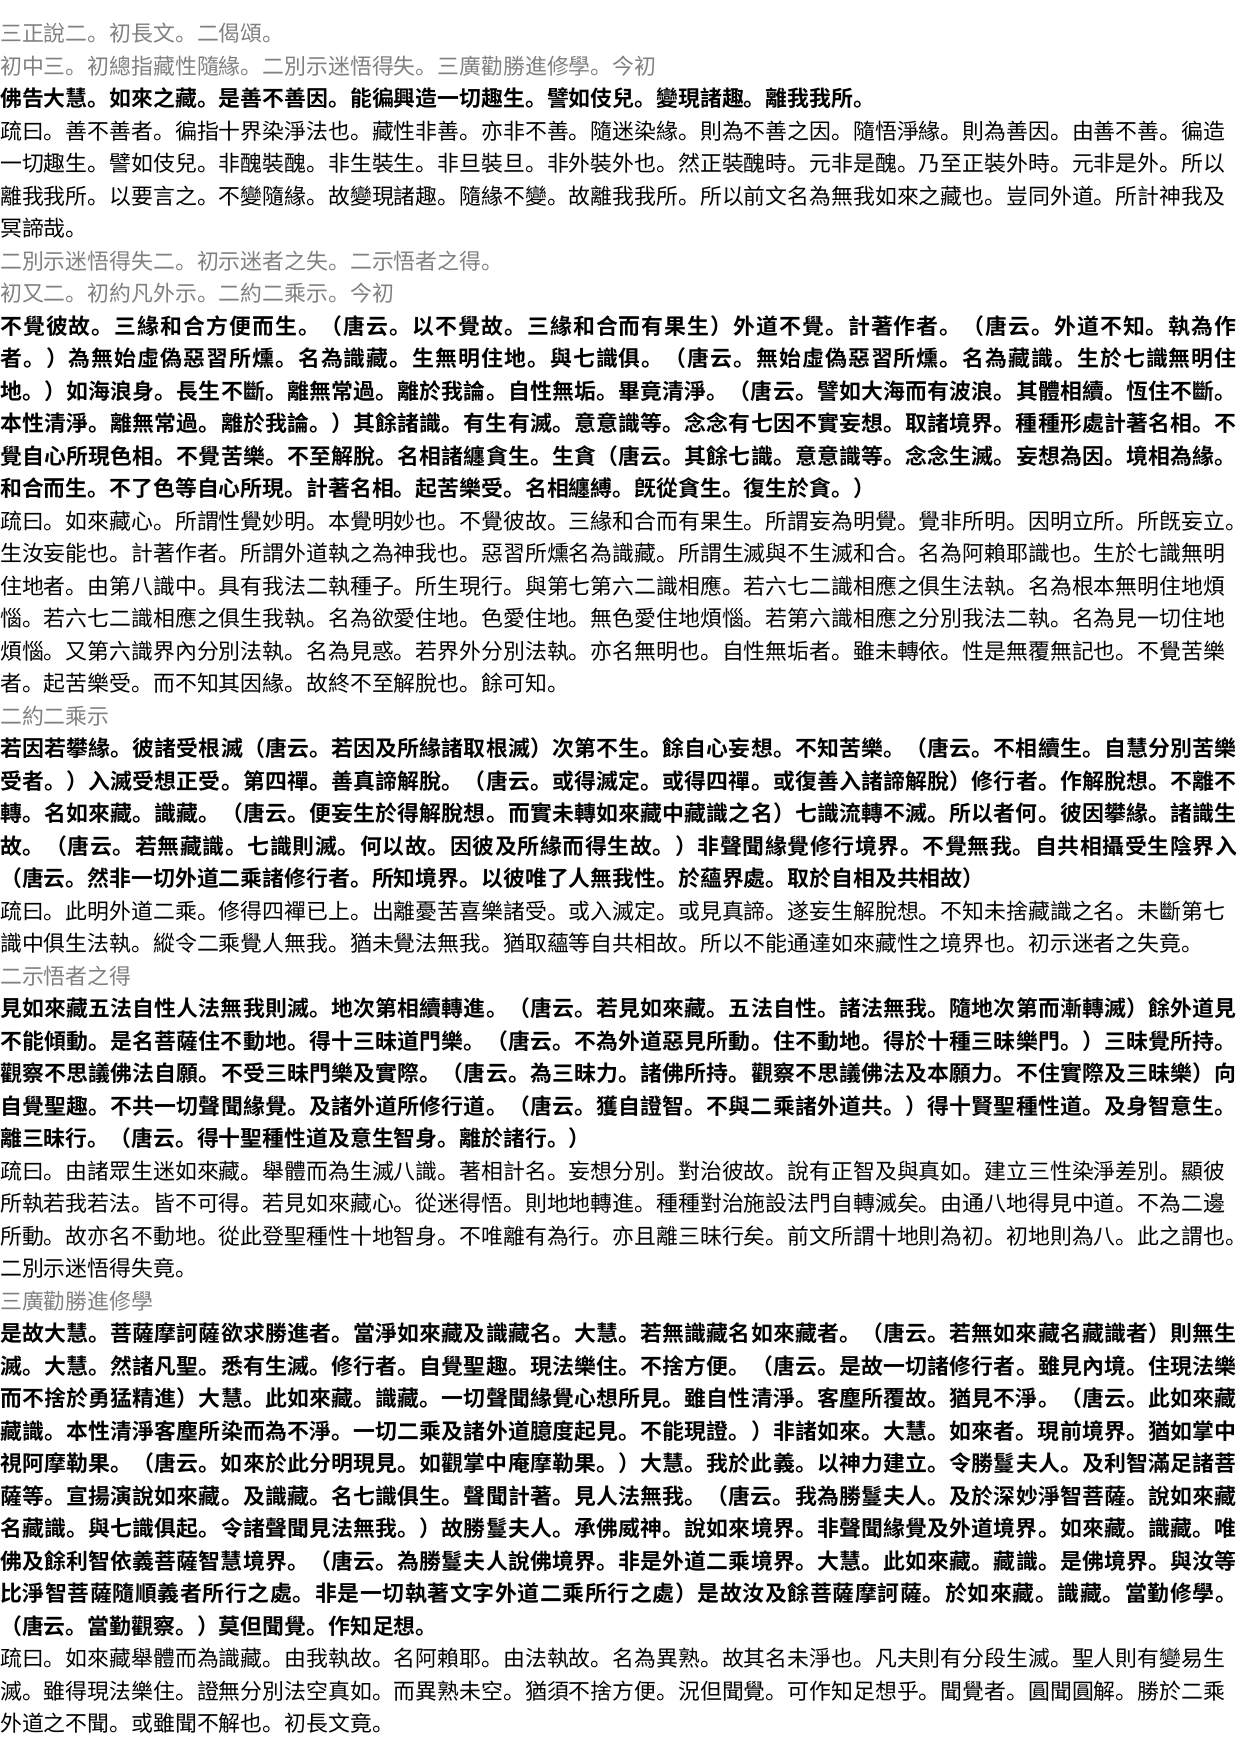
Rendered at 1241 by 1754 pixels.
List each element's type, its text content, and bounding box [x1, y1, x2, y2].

text 若因若攀緣。彼諸受根滅（唐云。若因及所緣諸取根滅）次第不生。餘自心妄想。不知苦樂。（唐云。不相續生。自慧分別苦樂受者。）入滅受想正受。第四禪。善真諦解脫。（唐云。或得滅定。或得四禪。或復善入諸諦解脫）修行者。作解脫想。不離不轉。名如來藏。識藏。（唐云。便妄生於得解脫想。而實未轉如來藏中藏識之名）七識流轉不滅。所以者何。彼因攀緣。諸識生故。（唐云。若無藏識。七識則滅。何以故。因彼及所緣而得生故。）非聲聞緣覺修行境界。不覺無我。自共相攝受生陰界入（唐云。然非一切外道二乘諸修行者。所知境界。以彼唯了人無我性。於蘊界處。取於自相及共相故） [0, 731, 1240, 893]
text 二別示迷悟得失二。初示迷者之失。二示悟者之得。 [0, 243, 1240, 276]
text 初又二。初約凡外示。二約二乘示。今初 [0, 276, 1240, 308]
text 疏曰。如來藏舉體而為識藏。由我執故。名阿賴耶。由法執故。名為異熟。故其名未淨也。凡夫則有分段生滅。聖人則有變易生滅。雖得現法樂住。證無分別法空真如。而異熟未空。猶須不捨方便。況但聞覺。可作知足想乎。聞覺者。圓聞圓解。勝於二乘外道之不聞。或雖聞不解也。初長文竟。 [0, 1641, 1240, 1738]
text 是故大慧。菩薩摩訶薩欲求勝進者。當淨如來藏及識藏名。大慧。若無識藏名如來藏者。（唐云。若無如來藏名藏識者）則無生滅。大慧。然諸凡聖。悉有生滅。修行者。自覺聖趣。現法樂住。不捨方便。（唐云。是故一切諸修行者。雖見內境。住現法樂。而不捨於勇猛精進）大慧。此如來藏。識藏。一切聲聞緣覺心想所見。雖自性清淨。客塵所覆故。猶見不淨。（唐云。此如來藏藏識。本性清淨客塵所染而為不淨。一切二乘及諸外道臆度起見。不能現證。）非諸如來。大慧。如來者。現前境界。猶如掌中視阿摩勒果。（唐云。如來於此分明現見。如觀掌中庵摩勒果。）大慧。我於此義。以神力建立。令勝鬘夫人。及利智滿足諸菩薩等。宣揚演說如來藏。及識藏。名七識俱生。聲聞計著。見人法無我。（唐云。我為勝鬘夫人。及於深妙淨智菩薩。說如來藏名藏識。與七識俱起。令諸聲聞見法無我。）故勝鬘夫人。承佛威神。說如來境界。非聲聞緣覺及外道境界。如來藏。識藏。唯佛及餘利智依義菩薩智慧境界。（唐云。為勝鬘夫人說佛境界。非是外道二乘境界。大慧。此如來藏。藏識。是佛境界。與汝等比淨智菩薩隨順義者所行之處。非是一切執著文字外道二乘所行之處）是故汝及餘菩薩摩訶薩。於如來藏。識藏。當勤修學。（唐云。當勤觀察。）莫但聞覺。作知足想。 [0, 1316, 1240, 1641]
text 初中三。初總指藏性隨緣。二別示迷悟得失。三廣勸勝進修學。今初 [0, 48, 1240, 81]
text 三廣勸勝進修學 [0, 1283, 1240, 1316]
text 見如來藏五法自性人法無我則滅。地次第相續轉進。（唐云。若見如來藏。五法自性。諸法無我。隨地次第而漸轉滅）餘外道見不能傾動。是名菩薩住不動地。得十三昧道門樂。（唐云。不為外道惡見所動。住不動地。得於十種三昧樂門。）三昧覺所持。觀察不思議佛法自願。不受三昧門樂及實際。（唐云。為三昧力。諸佛所持。觀察不思議佛法及本願力。不住實際及三昧樂）向自覺聖趣。不共一切聲聞緣覺。及諸外道所修行道。（唐云。獲自證智。不與二乘諸外道共。）得十賢聖種性道。及身智意生。離三昧行。（唐云。得十聖種性道及意生智身。離於諸行。） [0, 991, 1240, 1153]
text 二示悟者之得 [0, 958, 1240, 991]
text 疏曰。此明外道二乘。修得四襌已上。出離憂苦喜樂諸受。或入滅定。或見真諦。遂妄生解脫想。不知未捨藏識之名。未斷第七識中俱生法執。縱令二乘覺人無我。猶未覺法無我。猶取蘊等自共相故。所以不能通達如來藏性之境界也。初示迷者之失竟。 [0, 893, 1240, 958]
text 佛告大慧。如來之藏。是善不善因。能徧興造一切趣生。譬如伎兒。變現諸趣。離我我所。 [0, 81, 1240, 113]
text 二約二乘示 [0, 698, 1240, 731]
text 疏曰。由諸眾生迷如來藏。舉體而為生滅八識。著相計名。妄想分別。對治彼故。說有正智及與真如。建立三性染淨差別。顯彼所執若我若法。皆不可得。若見如來藏心。從迷得悟。則地地轉進。種種對治施設法門自轉滅矣。由通八地得見中道。不為二邊所動。故亦名不動地。從此登聖種性十地智身。不唯離有為行。亦且離三昧行矣。前文所謂十地則為初。初地則為八。此之謂也。二別示迷悟得失竟。 [0, 1153, 1240, 1283]
text 三正說二。初長文。二偈頌。 [0, 16, 1240, 48]
